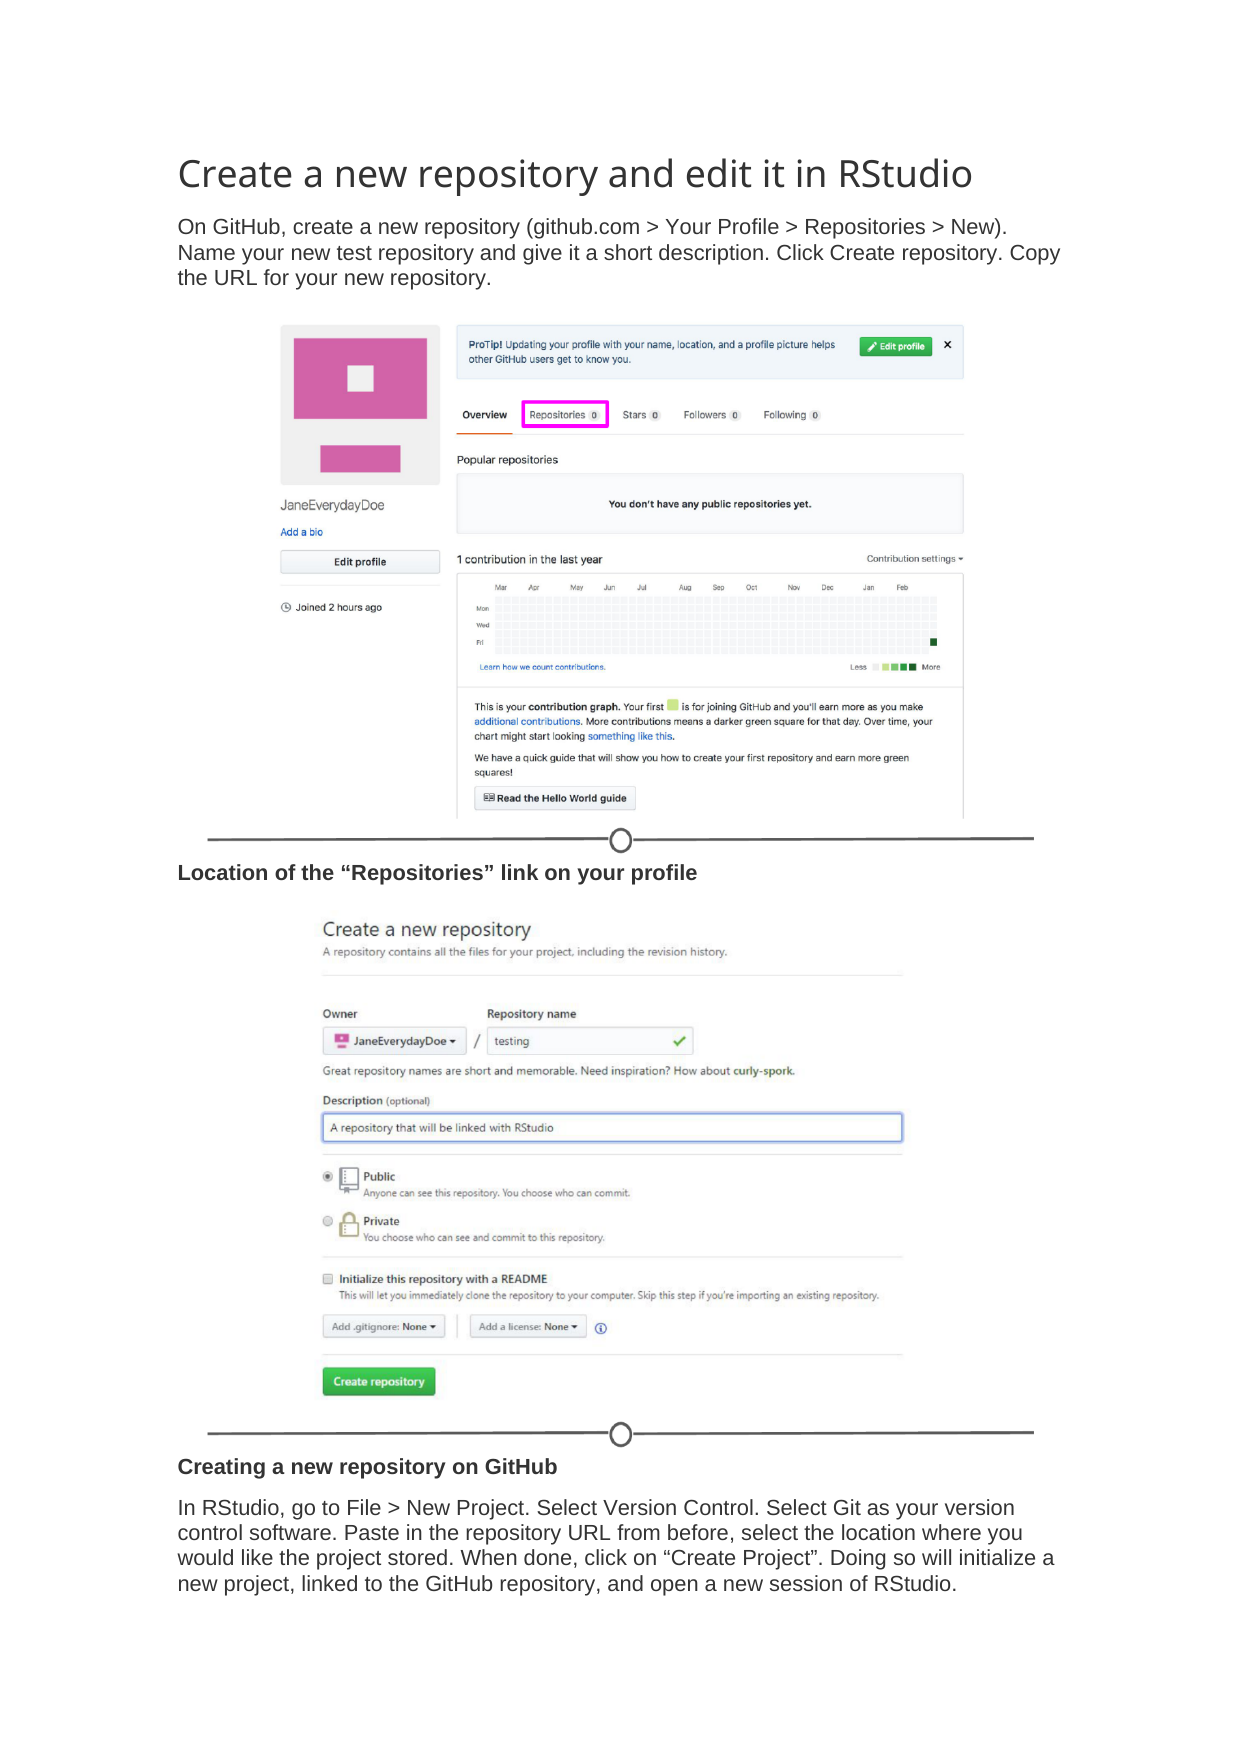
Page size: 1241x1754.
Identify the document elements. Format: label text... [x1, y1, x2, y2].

text Creating a new repository on GitHub [177, 1454, 1063, 1479]
picture [177, 305, 1063, 860]
picture [177, 900, 1063, 1454]
text Create a new repository and edit it in RStudio [177, 148, 1063, 199]
text In RStudio, go to File > New Project. Select Version Control. Select Git as your version control software. Paste in the repository URL from before, select the location where you would like the project stored. When done, click on “Create Project”. Doing so will initialize a new project, linked to the GitHub repository, and open a new session of RStudio. [177, 1495, 1063, 1596]
text On GitHub, create a new repository (github.com > Your Profile > Repositories > New). Name your new test repository and give it a short description. Click Create repository. Copy the URL for your new repository. [177, 214, 1063, 290]
text Location of the “Repositories” link on your profile [177, 860, 1063, 884]
